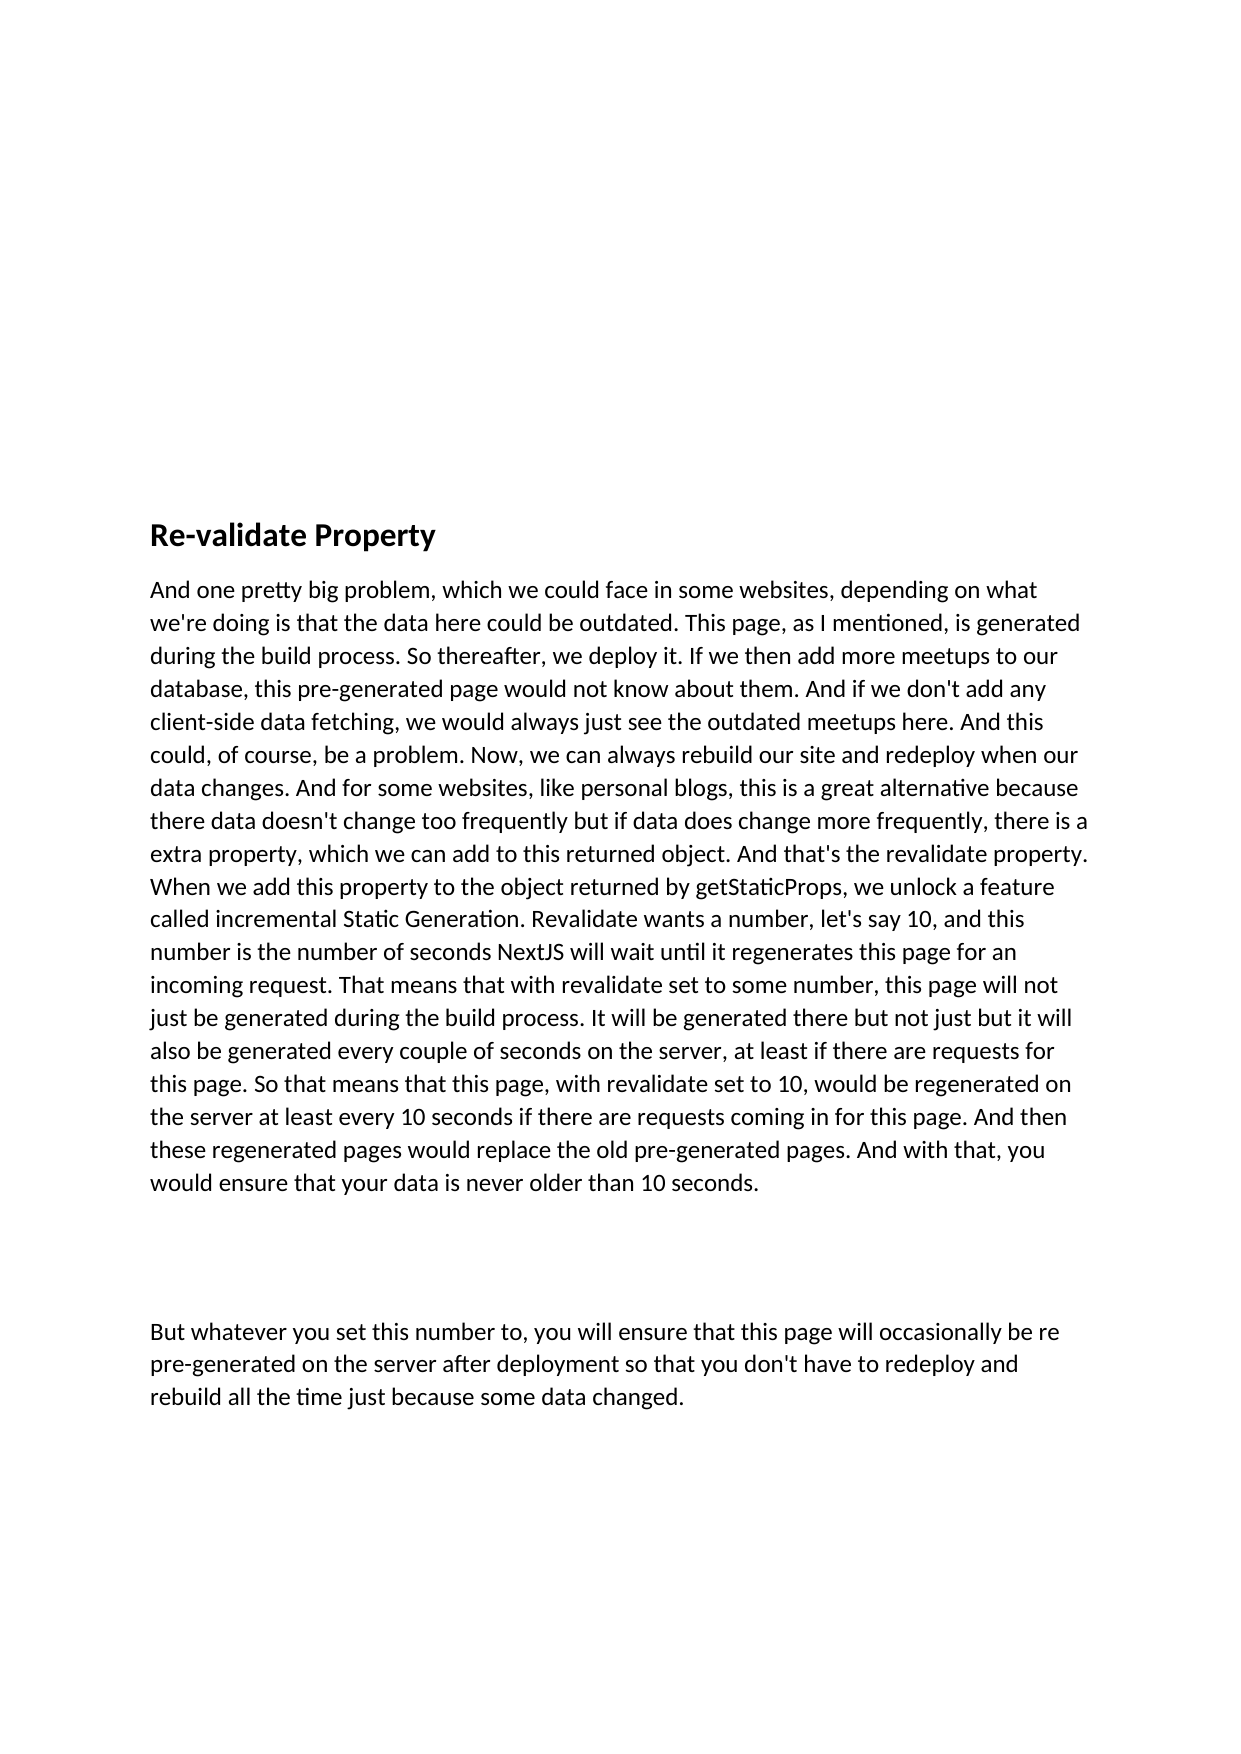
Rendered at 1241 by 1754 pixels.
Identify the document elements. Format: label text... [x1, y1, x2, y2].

text But whatever you set this number to, you will ensure that this page will occasionally be re pre-generated on the server after deployment so that you don't have to redeploy and rebuild all the time just because some data changed. [150, 1316, 1090, 1412]
text And one pretty big problem, which we could face in some websites, depending on what we're doing is that the data here could be outdated. This page, as I mentioned, is generated during the build process. So thereafter, we deploy it. If we then add more meetups to our database, this pre-generated page would not know about them. And if we don't add any client-side data fetching, we would always just see the outdated meetups here. And this could, of course, be a problem. Now, we can always rebuild our site and redeploy when our data changes. And for some websites, like personal blogs, this is a great alternative because there data doesn't change too frequently but if data does change more frequently, there is a extra property, which we can add to this returned object. And that's the revalidate property. When we add this property to the object returned by getStaticProps, we unlock a feature called incremental Static Generation. Revalidate wants a number, let's say 10, and this number is the number of seconds NextJS will wait until it regenerates this page for an incoming request. That means that with revalidate set to some number, this page will not just be generated during the build process. It will be generated there but not just but it will also be generated every couple of seconds on the server, at least if there are requests for this page. So that means that this page, with revalidate set to 10, would be regenerated on the server at least every 10 seconds if there are requests coming in for this page. And then these regenerated pages would replace the old pre-generated pages. And with that, you would ensure that your data is never older than 10 seconds. [150, 574, 1090, 1197]
text Re-validate Property [150, 514, 1090, 554]
